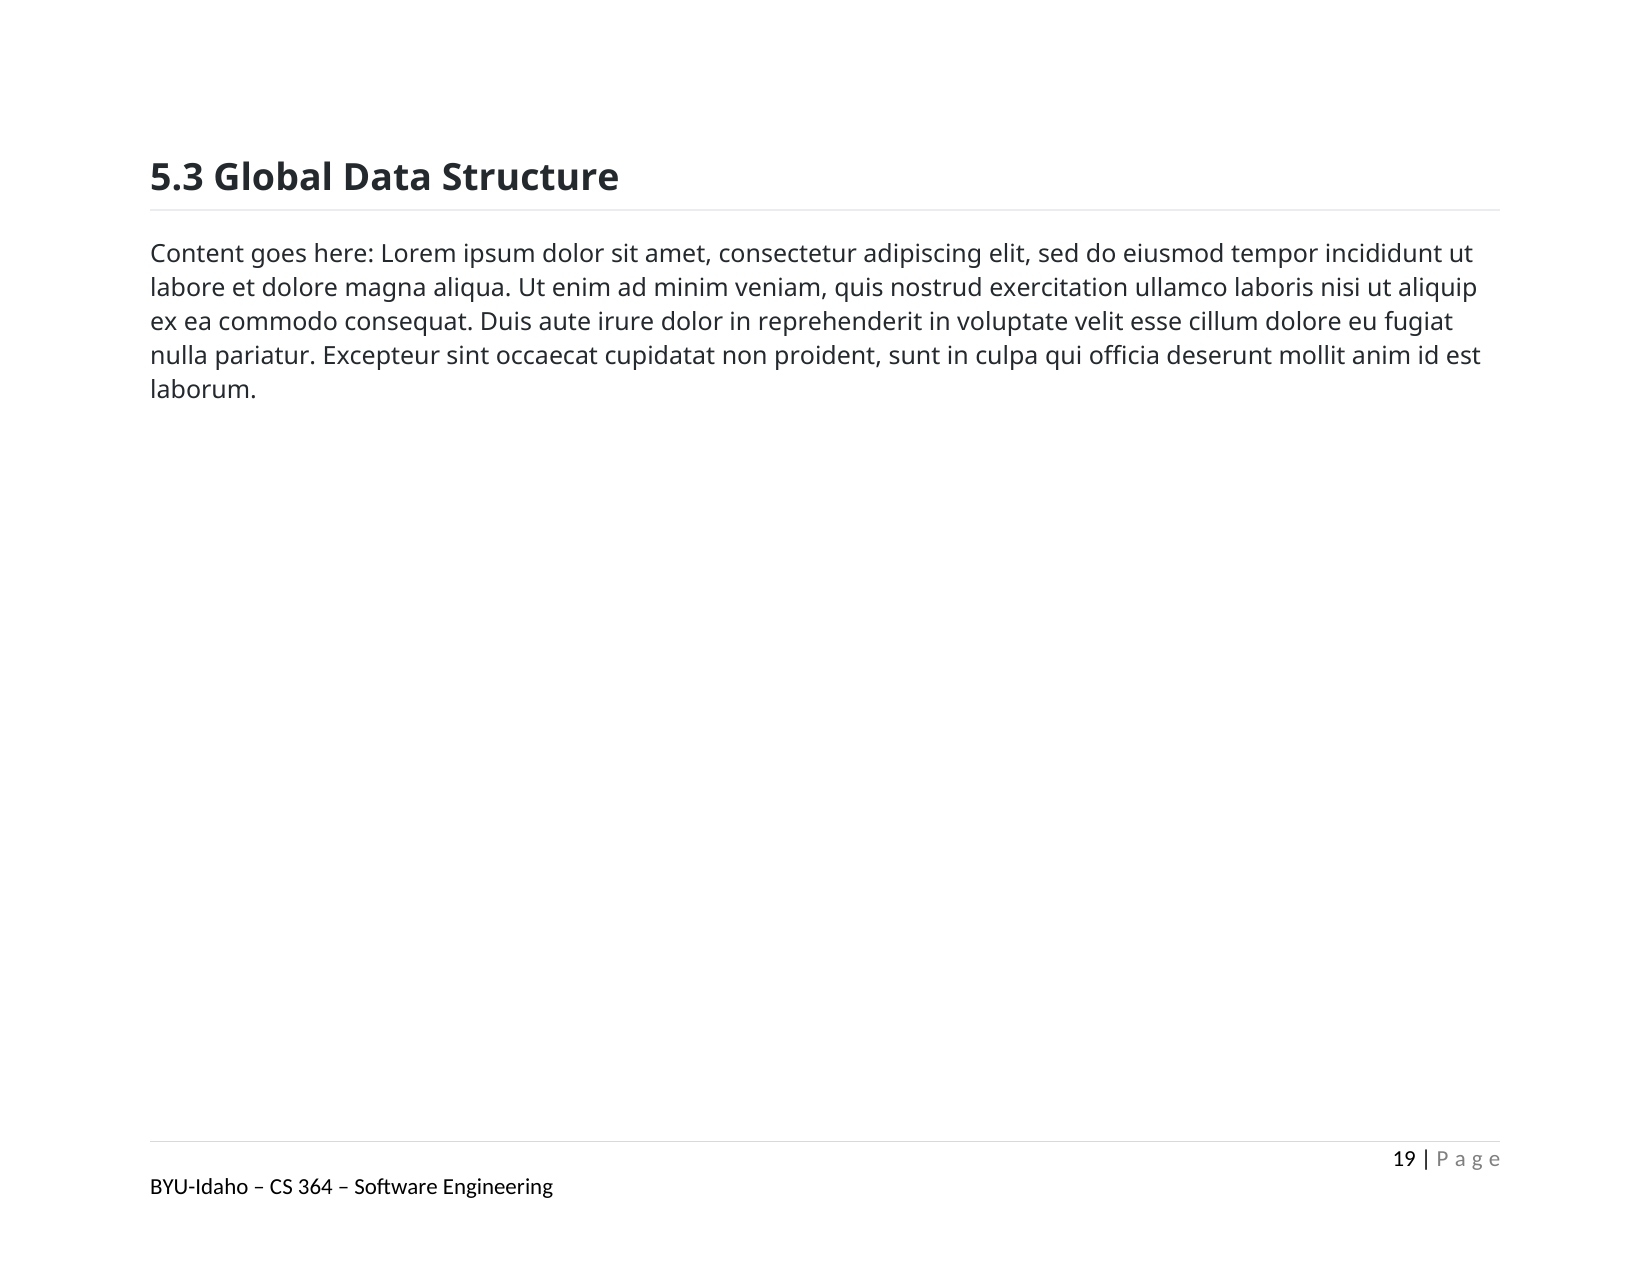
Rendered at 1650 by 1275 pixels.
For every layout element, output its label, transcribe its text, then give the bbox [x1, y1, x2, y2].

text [150, 236, 1500, 406]
text 5.3 Global Data Structure [150, 150, 1500, 209]
